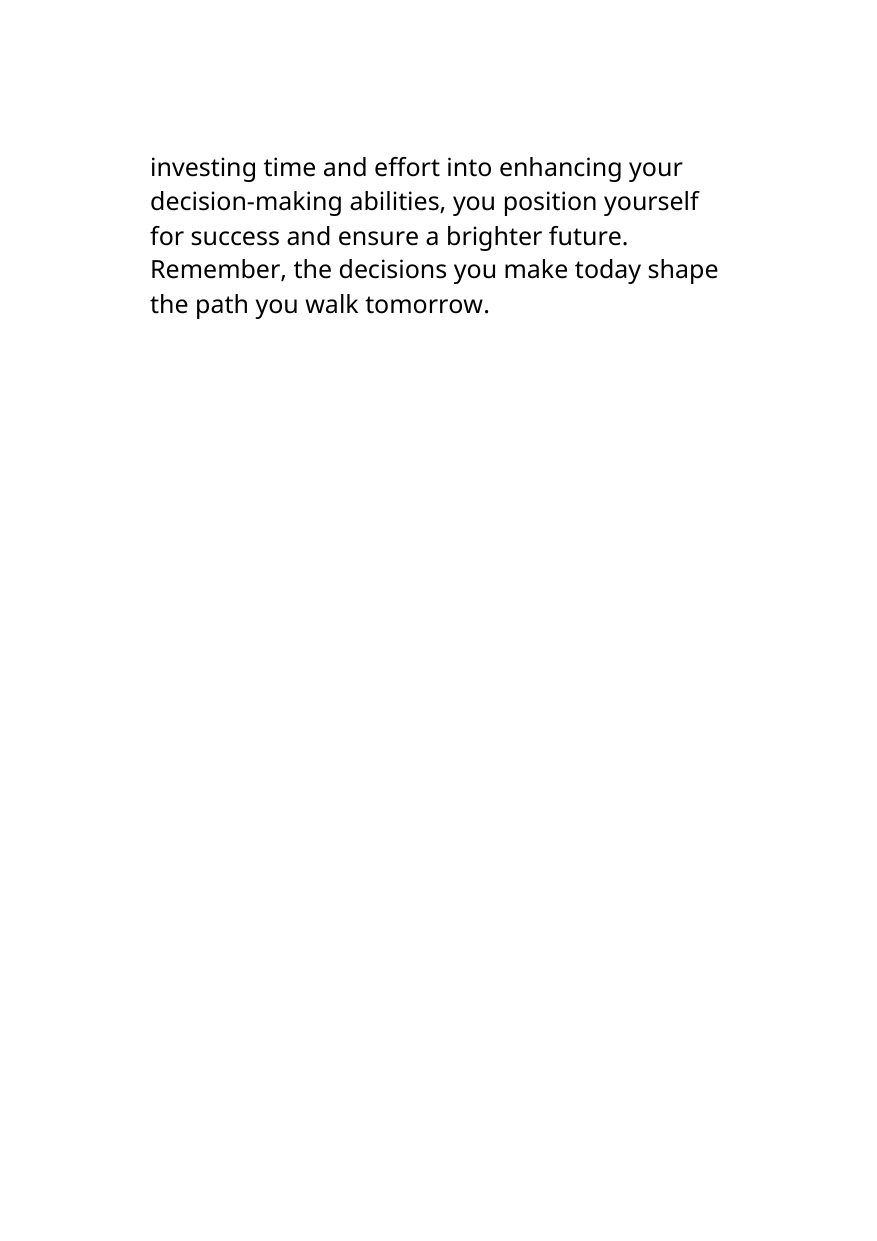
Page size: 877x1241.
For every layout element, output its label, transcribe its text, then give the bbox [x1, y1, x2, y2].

text Remember, the decisions you make today shape the path you walk tomorrow. [150, 252, 727, 320]
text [150, 150, 727, 252]
